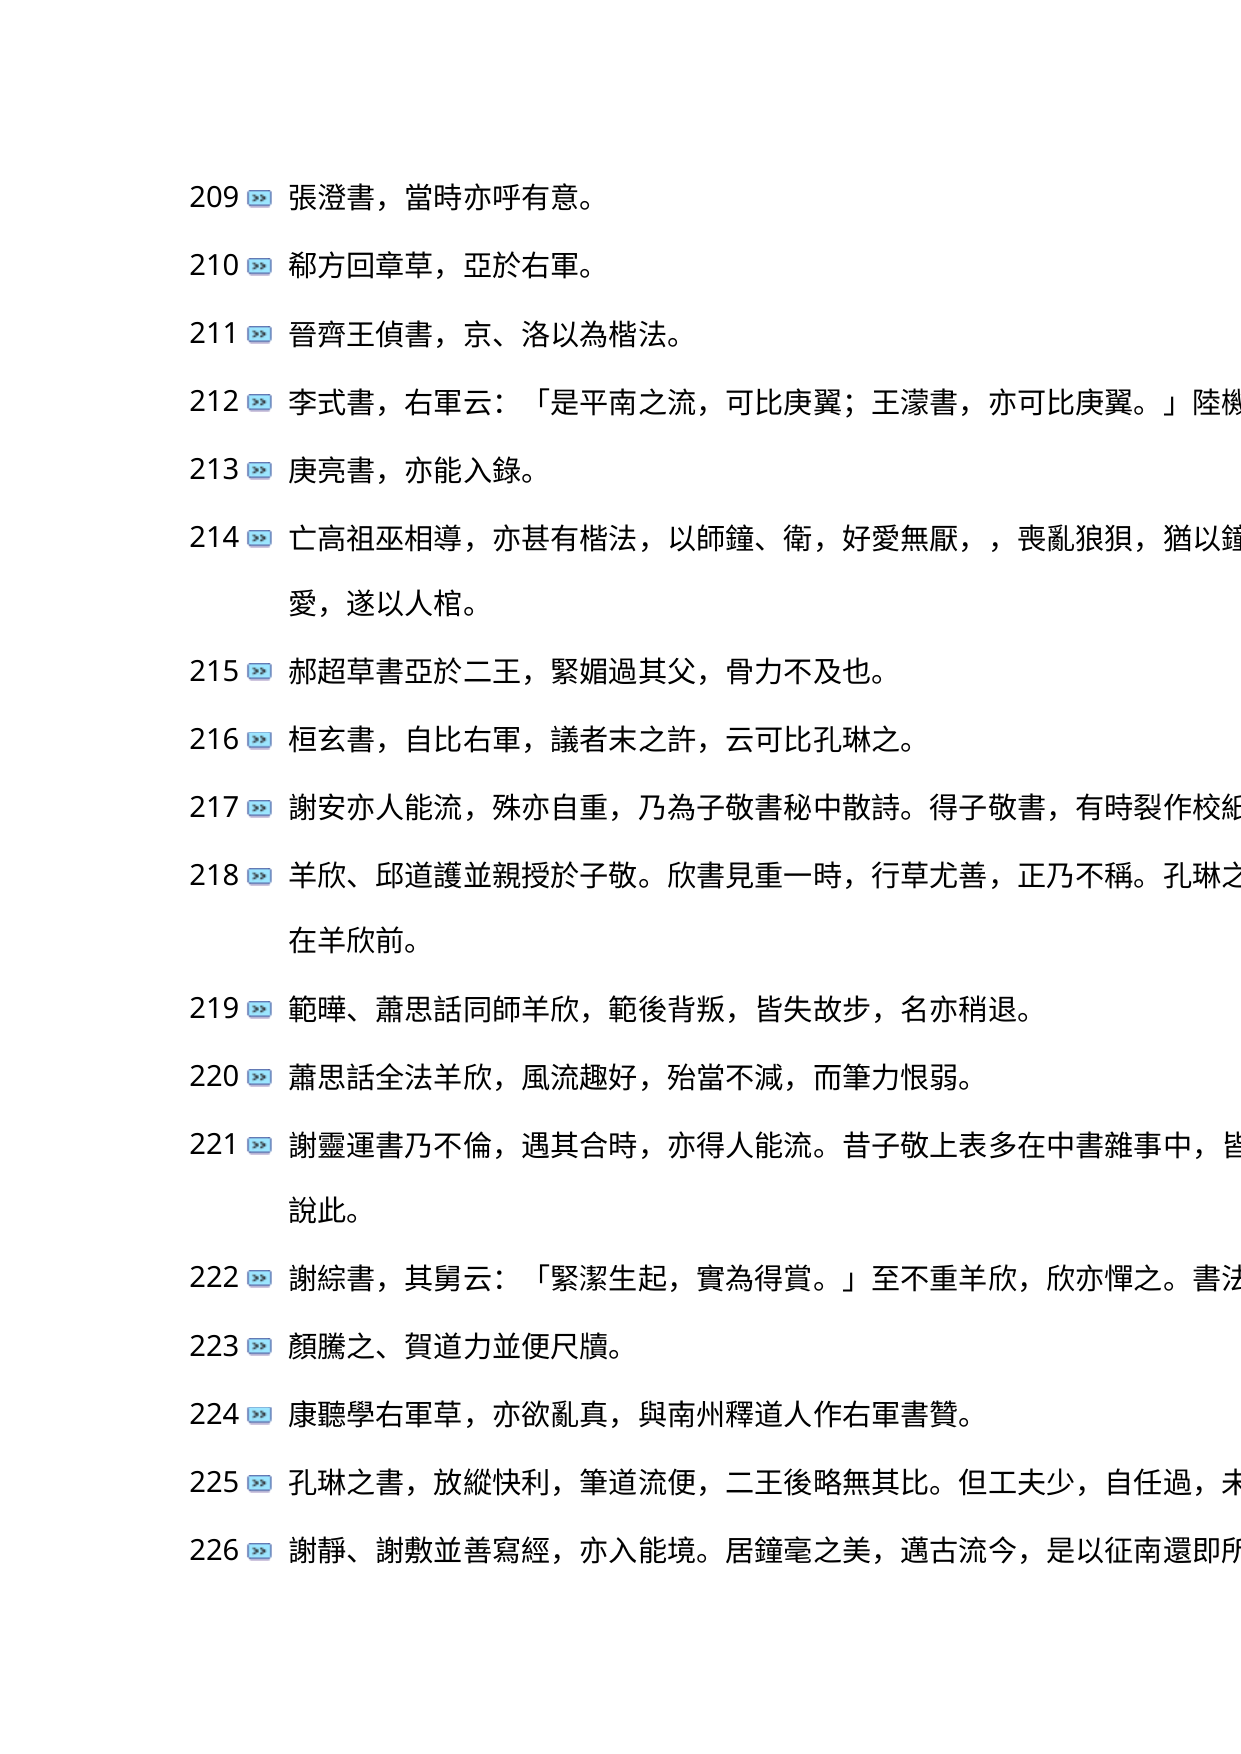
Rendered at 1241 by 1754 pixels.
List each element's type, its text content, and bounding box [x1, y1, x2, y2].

picture [246, 530, 272, 548]
table_cell 庚亮書，亦能入錄。 [286, 435, 1240, 503]
table_cell 222 [188, 1243, 286, 1311]
table_cell 張澄書，當時亦呼有意。 [286, 162, 1240, 230]
table_cell 蕭思話全法羊欣，風流趣好，殆當不減，而筆力恨弱。 [286, 1041, 1240, 1109]
table_cell 225 [188, 1447, 286, 1515]
table_cell 226 [188, 1515, 286, 1583]
picture [246, 1137, 272, 1155]
picture [246, 1338, 272, 1356]
table_cell 224 [188, 1379, 286, 1447]
table_cell 羊欣、邱道護並親授於子敬。欣書見重一時，行草尤善，正乃不稱。孔琳之書，天然絕逸，極有筆力，規矩恐在羊欣後。邱道護與羊欣皆面授予敬，故當在欣後，邱殊在羊欣前。 [286, 840, 1240, 973]
picture [246, 1543, 272, 1561]
table_cell 210 [188, 230, 286, 298]
table_cell 亡高祖巫相導，亦甚有楷法，以師鐘、衛，好愛無厭，，喪亂狼狽，猶以鐘繇《尚書宣示帖》藏衣帶中。過江後，在右軍處，右軍借王敬仁。敬仁死，其母見修平生所愛，遂以人棺。 [286, 503, 1240, 636]
picture [246, 1001, 272, 1019]
table_cell 214 [188, 503, 286, 636]
table_cell 223 [188, 1311, 286, 1379]
table_cell 209 [188, 162, 286, 230]
table_cell 215 [188, 636, 286, 704]
picture [246, 258, 272, 276]
picture [246, 394, 272, 412]
table_cell 謝安亦人能流，殊亦自重，乃為子敬書秘中散詩。得子敬書，有時裂作校紙。 [286, 772, 1240, 840]
table_cell 郝超草書亞於二王，緊媚過其父，骨力不及也。 [286, 636, 1240, 704]
table_cell 桓玄書，自比右軍，議者末之許，云可比孔琳之。 [286, 704, 1240, 772]
table_cell 212 [188, 366, 286, 434]
table_cell 孔琳之書，放縱快利，筆道流便，二王後略無其比。但工夫少，自任過，未得盡其妙，故當劣於羊欣。 [286, 1447, 1240, 1515]
picture [246, 1069, 272, 1087]
table_cell 範曄、蕭思話同師羊欣，範後背叛，皆失故步，名亦稍退。 [286, 973, 1240, 1041]
table_cell 213 [188, 435, 286, 503]
picture [246, 800, 272, 818]
picture [246, 1270, 272, 1288]
table_cell 219 [188, 973, 286, 1041]
table_cell 顏騰之、賀道力並便尺牘。 [286, 1311, 1240, 1379]
picture [246, 1407, 272, 1425]
table_cell 李式書，右軍云：「是平南之流，可比庚翼；王濛書，亦可比庚翼。」陸機書，吳士書也，無以校其多少。 [286, 366, 1240, 434]
table_cell 謝靈運書乃不倫，遇其合時，亦得人能流。昔子敬上表多在中書雜事中，皆自書，竊易真本，相與不疑。元嘉初，方就索還。《上謝太傅殊禮表》亦是其例，親聞文皇說此。 [286, 1110, 1240, 1243]
table_cell 謝綜書，其舅云：「緊潔生起，實為得賞。」至不重羊欣，欣亦憚之。書法有力，恨少媚好。 [286, 1243, 1240, 1311]
table_cell 211 [188, 298, 286, 366]
table_cell 謝靜、謝敷並善寫經，亦入能境。居鐘毫之美，邁古流今，是以征南還即所得。 [286, 1515, 1240, 1583]
table_cell 218 [188, 840, 286, 973]
picture [246, 868, 272, 886]
picture [246, 190, 272, 208]
picture [246, 732, 272, 750]
picture [246, 462, 272, 480]
table_cell 康聽學右軍草，亦欲亂真，與南州釋道人作右軍書贊。 [286, 1379, 1240, 1447]
table_cell 晉齊王偵書，京、洛以為楷法。 [286, 298, 1240, 366]
table_cell 217 [188, 772, 286, 840]
table_cell 221 [188, 1110, 286, 1243]
table_cell 郗方回章草，亞於右軍。 [286, 230, 1240, 298]
picture [246, 326, 272, 344]
table_cell 220 [188, 1041, 286, 1109]
picture [246, 1475, 272, 1493]
table_cell 216 [188, 704, 286, 772]
picture [246, 663, 272, 681]
